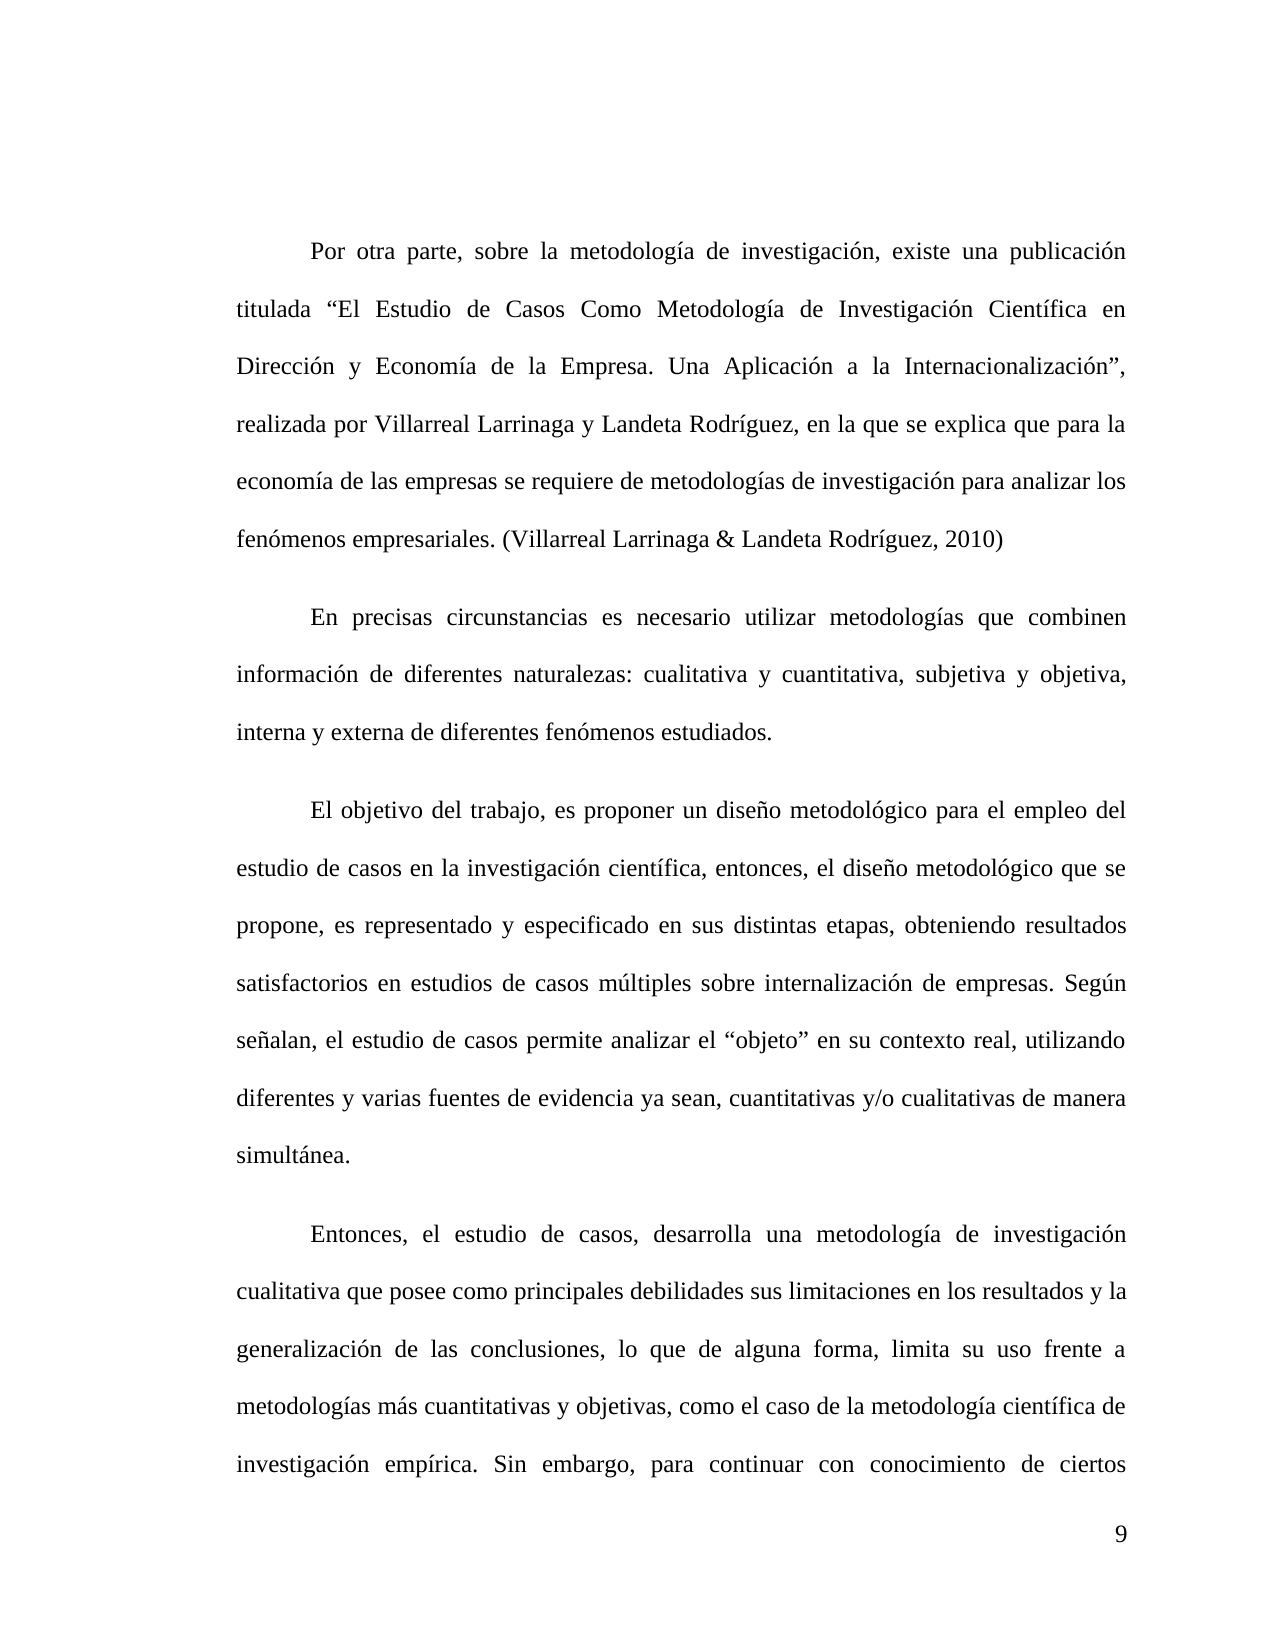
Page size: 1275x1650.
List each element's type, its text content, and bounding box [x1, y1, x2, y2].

text En precisas circunstancias es necesario utilizar metodologías que combinen información de diferentes naturalezas: cualitativa y cuantitativa, subjetiva y objetiva, interna y externa de diferentes fenómenos estudiados. [236, 602, 1127, 746]
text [236, 1219, 1127, 1477]
text Por otra parte, sobre la metodología de investigación, existe una publicación titulada “El Estudio de Casos Como Metodología de Investigación Científica en Dirección y Economía de la Empresa. Una Aplicación a la Internacionalización”, realizada por Villarreal Larrinaga y Landeta Rodríguez, en la que se explica que para la economía de las empresas se requiere de metodologías de investigación para analizar los fenómenos empresariales. [236, 236, 1127, 552]
text El objetivo del trabajo, es proponer un diseño metodológico para el empleo del estudio de casos en la investigación científica, entonces, el diseño metodológico que se propone, es representado y especificado en sus distintas etapas, obteniendo resultados satisfactorios en estudios de casos múltiples sobre internalización de empresas. Según señalan, el estudio de casos permite analizar el “objeto” en su contexto real, utilizando diferentes y varias fuentes de evidencia ya sean, cuantitativas y/o cualitativas de manera simultánea. [236, 795, 1127, 1169]
